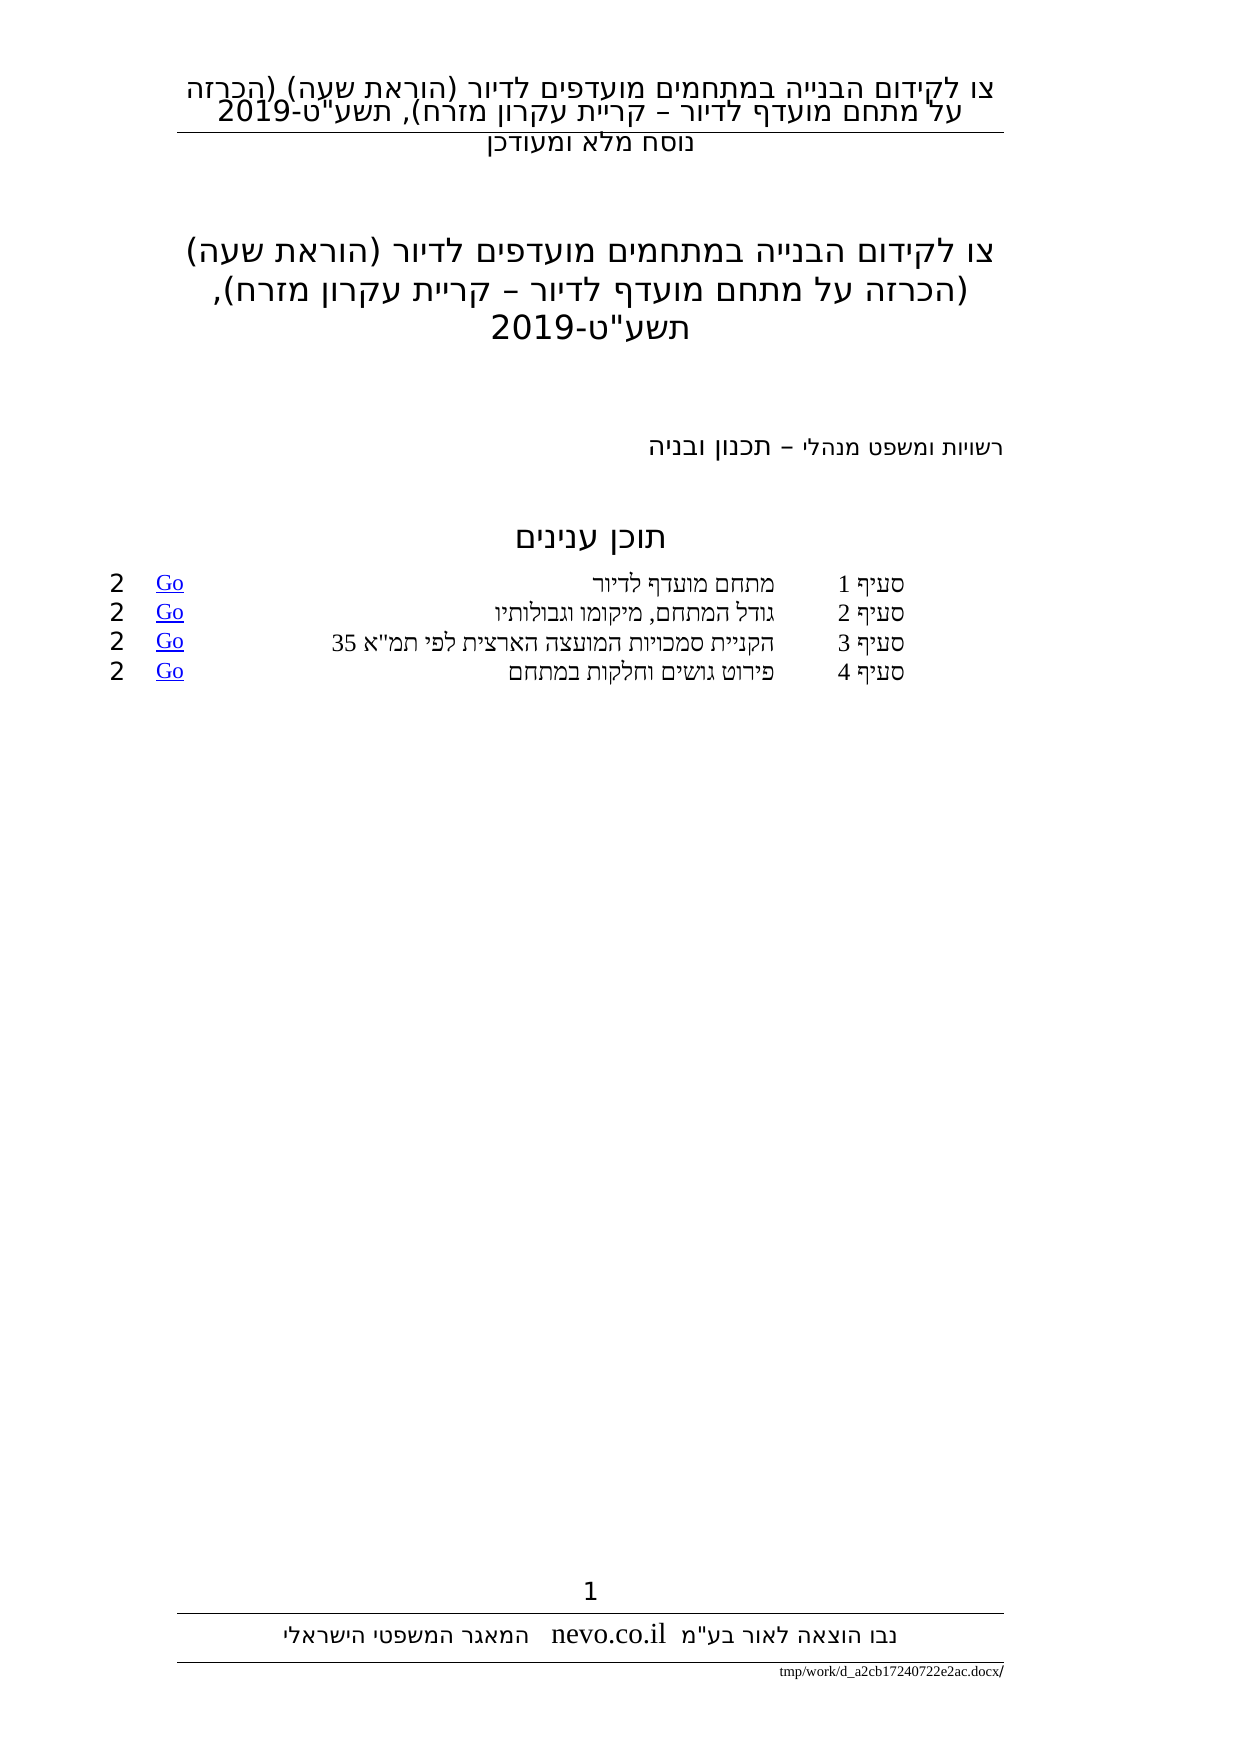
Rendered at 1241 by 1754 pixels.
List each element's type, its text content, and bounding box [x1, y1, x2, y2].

table_cell הקניית סמכויות המועצה הארצית לפי תמ"א 35 [195, 628, 786, 657]
table_cell סעיף 2 [786, 599, 916, 628]
table_header מתחם מועדף לדיור [195, 569, 786, 598]
table_cell Go [136, 657, 195, 686]
text צו לקידום הבנייה במתחמים מועדפים לדיור (הוראת שעה) (הכרזה על מתחם מועדף לדיור – קריית עקרון מזרח), תשע"ט-2019 [177, 231, 1004, 348]
text תוכן ענינים [177, 518, 1004, 557]
table_header 2 [48, 569, 136, 598]
table_cell 2 [48, 628, 136, 657]
table_header סעיף 1 [786, 569, 916, 598]
text רשויות ומשפט מנהלי – תכנון ובניה [59, 430, 1004, 462]
table_cell Go [136, 599, 195, 628]
table_cell סעיף 4 [786, 657, 916, 686]
table_cell סעיף 3 [786, 628, 916, 657]
table_cell Go [136, 628, 195, 657]
table_header Go [136, 569, 195, 598]
table_cell פירוט גושים וחלקות במתחם [195, 657, 786, 686]
table_cell גודל המתחם, מיקומו וגבולותיו [195, 599, 786, 628]
table_cell 2 [48, 599, 136, 628]
table_cell 2 [48, 657, 136, 686]
